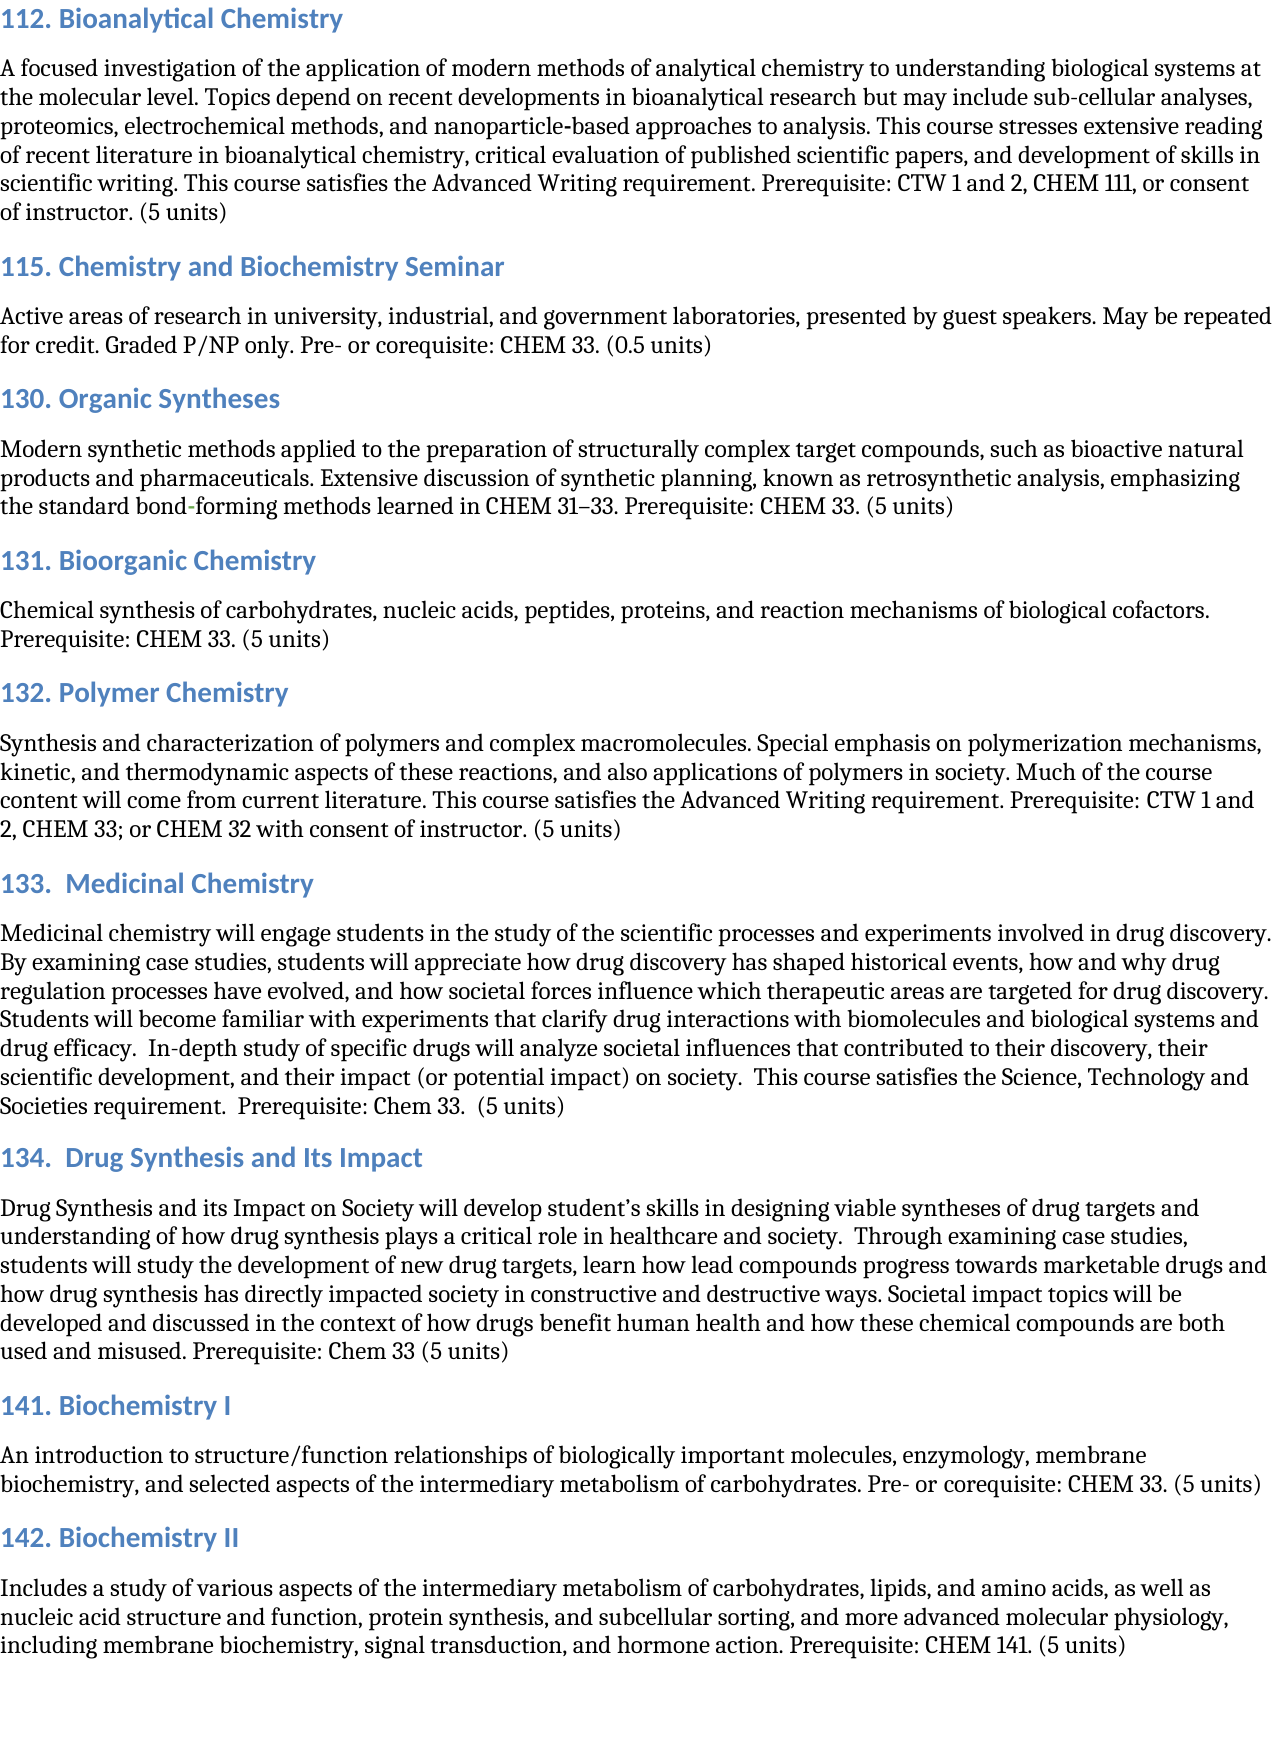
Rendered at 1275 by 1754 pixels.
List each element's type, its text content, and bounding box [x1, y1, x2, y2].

text Modern synthetic methods applied to the preparation of structurally complex target compounds, such as bioactive natural products and pharmaceuticals. Extensive discussion of synthetic planning, known as retrosynthetic analysis, emphasizing the standard bond-forming methods learned in CHEM 31–33. Prerequisite: CHEM 33. (5 units) [0, 435, 1275, 521]
subtitle 134. Drug Synthesis and Its Impact [0, 1139, 1275, 1175]
text Includes a study of various aspects of the intermediary metabolism of carbohydrates, lipids, and amino acids, as well as nucleic acid structure and function, protein synthesis, and subcellular sorting, and more advanced molecular physiology, including membrane biochemistry, signal transduction, and hormone action. Prerequisite: CHEM 141. (5 units) [0, 1574, 1275, 1660]
text Drug Synthesis and its Impact on Society will develop student’s skills in designing viable syntheses of drug targets and understanding of how drug synthesis plays a critical role in healthcare and society. Through examining case studies, students will study the development of new drug targets, learn how lead compounds progress towards marketable drugs and how drug synthesis has directly impacted society in constructive and destructive ways. Societal impact topics will be developed and discussed in the context of how drugs benefit human health and how these chemical compounds are both used and misused. Prerequisite: Chem 33 (5 units) [0, 1193, 1275, 1366]
text A focused investigation of the application of modern methods of analytical chemistry to understanding biological systems at the molecular level. Topics depend on recent developments in bioanalytical research but may include sub-cellular analyses, proteomics, electrochemical methods, and nanoparticle-based approaches to analysis. This course stresses extensive reading of recent literature in bioanalytical chemistry, critical evaluation of published scientific papers, and development of skills in scientific writing. This course satisfies the Advanced Writing requirement. Prerequisite: CTW 1 and 2, CHEM 111, or consent of instructor. (5 units) [0, 54, 1275, 227]
subtitle 142. Biochemistry II [0, 1519, 1275, 1555]
subtitle 141. Biochemistry I [0, 1387, 1275, 1422]
subtitle 133. Medicinal Chemistry [0, 865, 1275, 900]
subtitle 115. Chemistry and Biochemistry Seminar [0, 248, 1275, 283]
text Synthesis and characterization of polymers and complex macromolecules. Special emphasis on polymerization mechanisms, kinetic, and thermodynamic aspects of these reactions, and also applications of polymers in society. Much of the course content will come from current literature. This course satisfies the Advanced Writing requirement. Prerequisite: CTW 1 and 2, CHEM 33; or CHEM 32 with consent of instructor. (5 units) [0, 729, 1275, 844]
subtitle 112. Bioanalytical Chemistry [0, 0, 1275, 36]
text Medicinal chemistry will engage students in the study of the scientific processes and experiments involved in drug discovery. By examining case studies, students will appreciate how drug discovery has shaped historical events, how and why drug regulation processes have evolved, and how societal forces influence which therapeutic areas are targeted for drug discovery. Students will become familiar with experiments that clarify drug interactions with biomolecules and biological systems and drug efficacy. In-depth study of specific drugs will analyze societal influences that contributed to their discovery, their scientific development, and their impact (or potential impact) on society. This course satisfies the Science, Technology and Societies requirement. Prerequisite: Chem 33. (5 units) [0, 919, 1275, 1120]
subtitle 131. Bioorganic Chemistry [0, 542, 1275, 577]
text Chemical synthesis of carbohydrates, nucleic acids, peptides, proteins, and reaction mechanisms of biological cofactors. Prerequisite: CHEM 33. (5 units) [0, 596, 1275, 654]
subtitle 130. Organic Syntheses [0, 380, 1275, 416]
text An introduction to structure/function relationships of biologically important molecules, enzymology, membrane biochemistry, and selected aspects of the intermediary metabolism of carbohydrates. Pre- or corequisite: CHEM 33. (5 units) [0, 1441, 1275, 1499]
subtitle 132. Polymer Chemistry [0, 674, 1275, 710]
text Active areas of research in university, industrial, and government laboratories, presented by guest speakers. May be repeated for credit. Graded P/NP only. Pre- or corequisite: CHEM 33. (0.5 units) [0, 302, 1275, 359]
